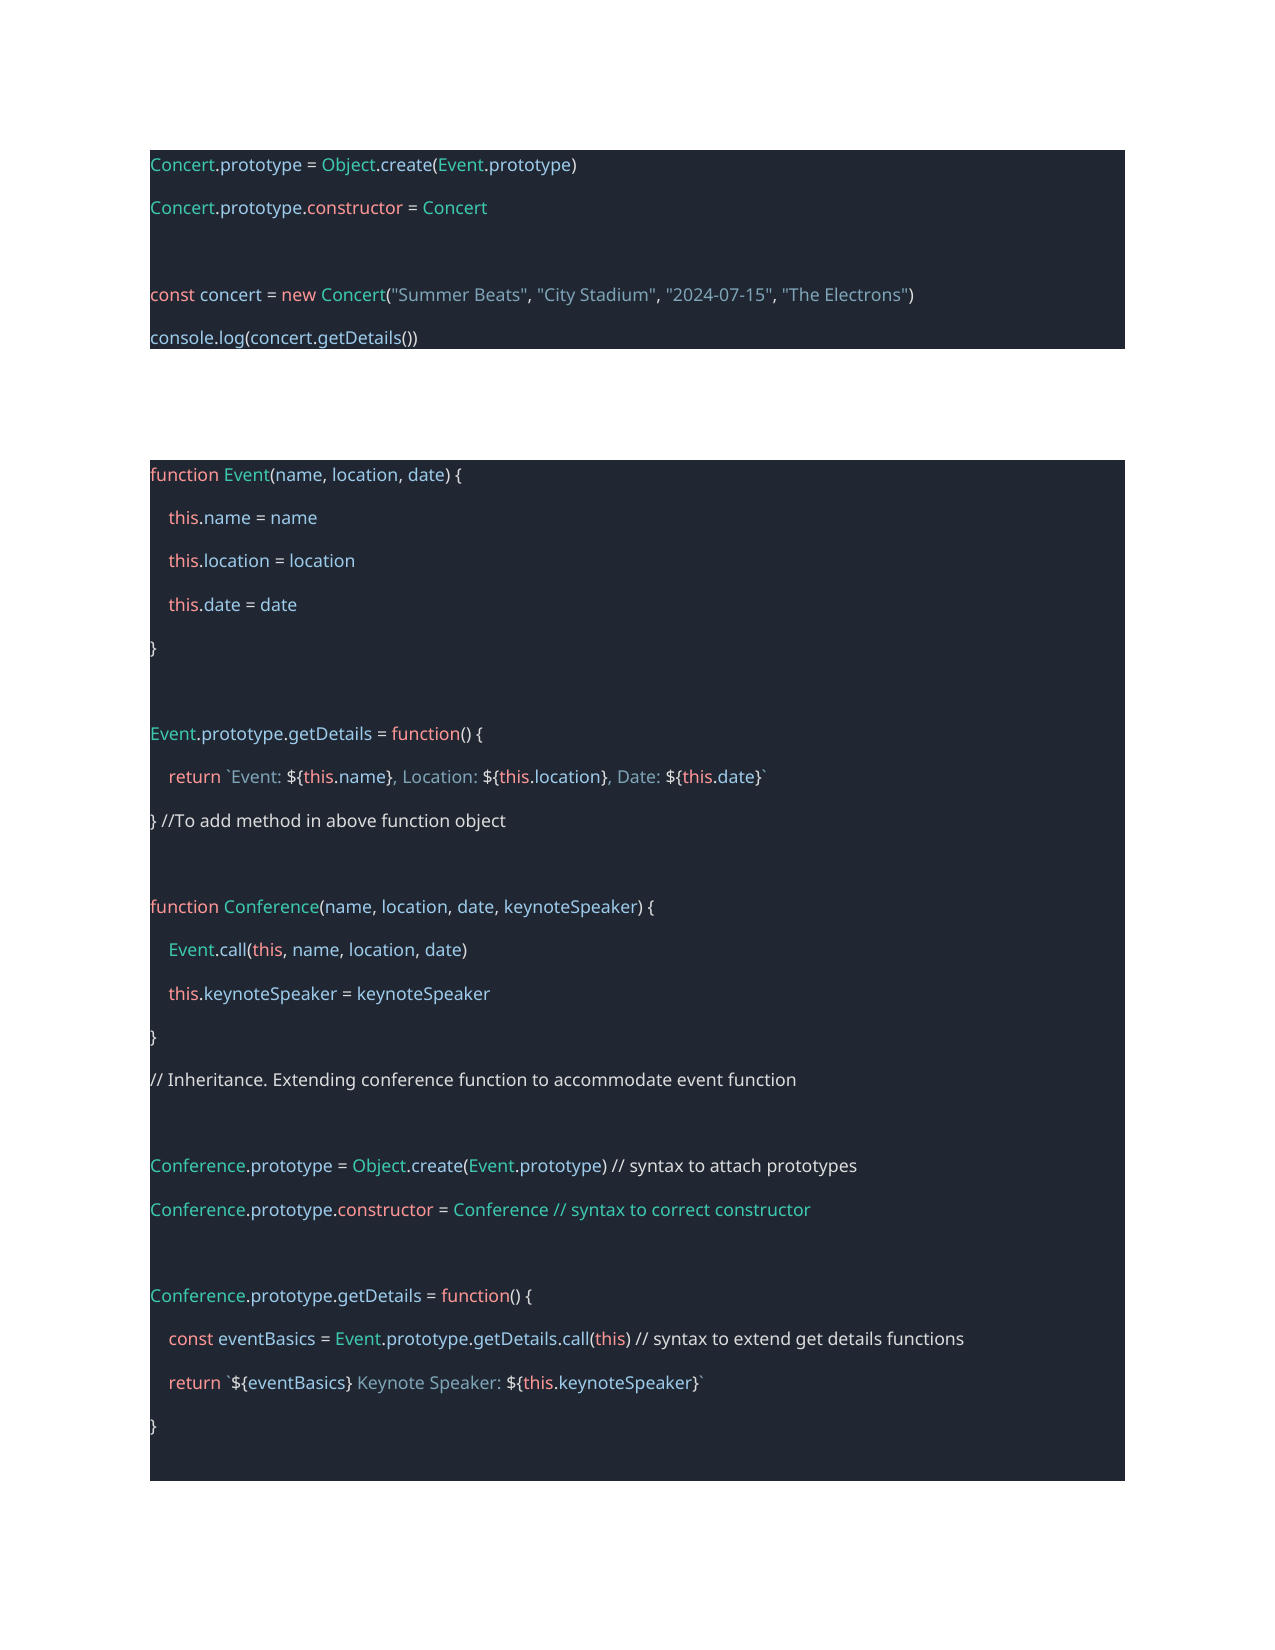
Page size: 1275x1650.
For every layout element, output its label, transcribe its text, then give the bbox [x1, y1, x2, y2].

text function Conference(name, location, date, keynoteSpeaker) { [150, 892, 1125, 919]
text this.keynoteSpeaker = keynoteSpeaker [150, 979, 1125, 1005]
text Conference.prototype.constructor = Conference // syntax to correct constructor [150, 1195, 1125, 1221]
text Concert.prototype = Object.create(Event.prototype) [150, 150, 1125, 177]
text } [150, 1022, 1125, 1048]
text this.date = date [150, 589, 1125, 616]
text const concert = new Concert("Summer Beats", "City Stadium", "2024-07-15", "The Electrons") [150, 280, 1125, 306]
text const eventBasics = Event.prototype.getDetails.call(this) // syntax to extend get details functions [150, 1324, 1125, 1351]
text } [150, 633, 1125, 659]
text Conference.prototype.getDetails = function() { [150, 1281, 1125, 1308]
text function Event(name, location, date) { [150, 460, 1125, 486]
text } //To add method in above function object [150, 806, 1125, 832]
text } [150, 1411, 1125, 1437]
text Event.call(this, name, location, date) [150, 935, 1125, 962]
text // Inheritance. Extending conference function to accommodate event function [150, 1065, 1125, 1092]
text this.name = name [150, 503, 1125, 530]
text Event.prototype.getDetails = function() { [150, 719, 1125, 746]
text console.log(concert.getDetails()) [150, 323, 1125, 349]
text return `${eventBasics} Keynote Speaker: ${this.keynoteSpeaker}` [150, 1368, 1125, 1394]
text Concert.prototype.constructor = Concert [150, 193, 1125, 220]
text return `Event: ${this.name}, Location: ${this.location}, Date: ${this.date}` [150, 762, 1125, 789]
text Conference.prototype = Object.create(Event.prototype) // syntax to attach prototypes [150, 1152, 1125, 1178]
text this.location = location [150, 546, 1125, 573]
